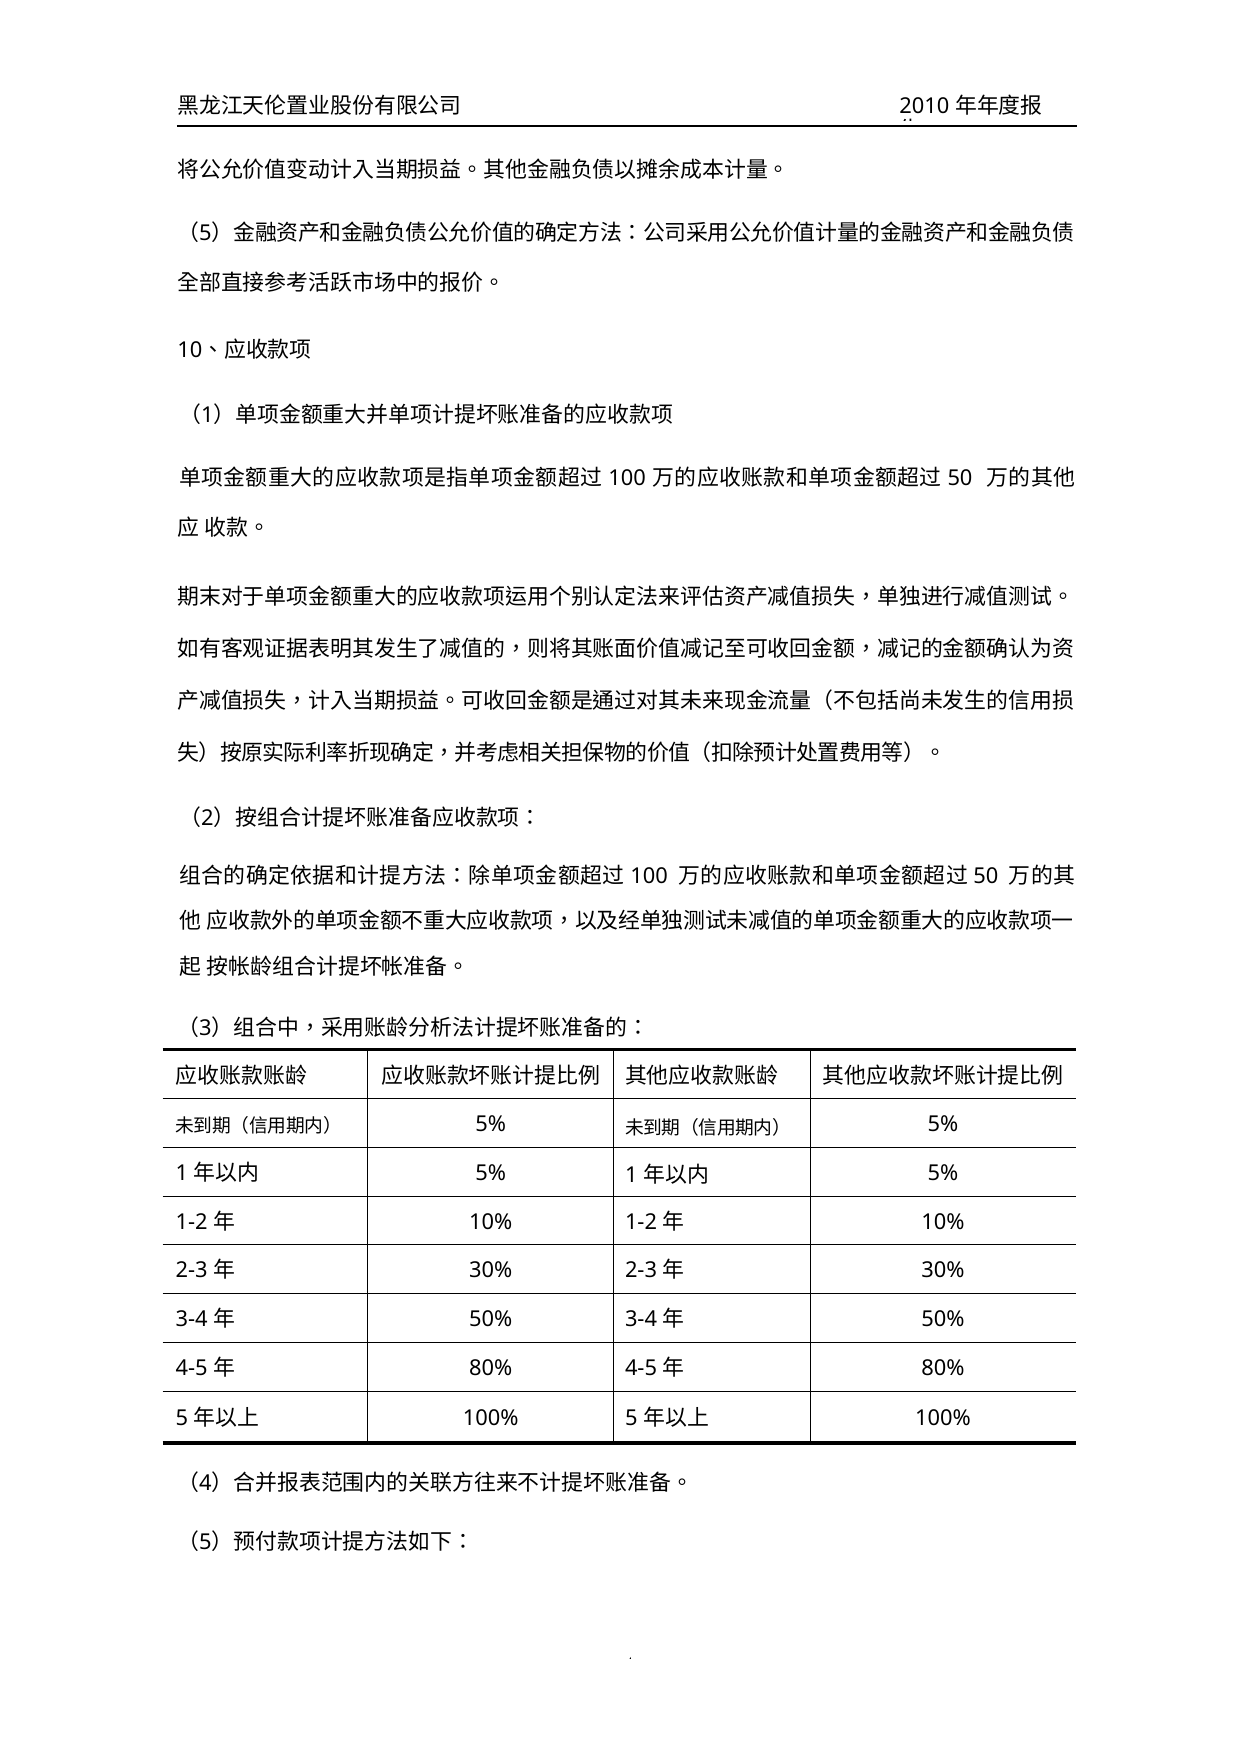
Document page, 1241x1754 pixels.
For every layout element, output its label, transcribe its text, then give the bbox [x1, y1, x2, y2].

table_cell 5% [811, 1148, 1076, 1196]
table_cell 100% [368, 1392, 613, 1441]
table_cell 10% [811, 1197, 1076, 1243]
text （1）单项金额重大并单项计提坏账准备的应收款项 [179, 398, 1092, 428]
table_cell 50% [811, 1294, 1076, 1342]
table_cell 5 年以上 [614, 1392, 810, 1441]
table_cell 1 年以内 [614, 1148, 810, 1196]
table_cell 5 年以上 [163, 1392, 367, 1441]
table_cell 100% [811, 1392, 1076, 1441]
text 组合的确定依据和计提方法：除单项金额超过100 万的应收账款和单项金额超过50 万的其他 应收款外的单项金额不重大应收款项，以及经单独测试未减值的单项金额重大的应收款项一起 按帐龄组合计提坏帐准备。 [179, 860, 1075, 980]
table_cell 5% [811, 1099, 1076, 1147]
text 单项金额重大的应收款项是指单项金额超过100 万的应收账款和单项金额超过50 万的其他应 收款。 [177, 461, 1075, 541]
table_cell 10% [368, 1197, 613, 1243]
table_cell 30% [368, 1245, 613, 1293]
text （5）预付款项计提方法如下： [177, 1526, 1092, 1556]
text 将公允价值变动计入当期损益。其他金融负债以摊余成本计量。 [177, 154, 1092, 184]
table_cell 未到期（信用期内） [614, 1099, 810, 1147]
table_cell 80% [811, 1343, 1076, 1391]
table_header 其他应收款账龄 [614, 1051, 810, 1098]
table_header 应收账款账龄 [163, 1051, 367, 1098]
table_cell 5% [368, 1148, 613, 1196]
text 期末对于单项金额重大的应收款项运用个别认定法来评估资产减值损失，单独进行减值测试。 如有客观证据表明其发生了减值的，则将其账面价值减记至可收回金额，减记的金额确认为资 产减值损失，计入当期损益。可收回金额是通过对其未来现金流量（不包括尚未发生的信用损 失）按原实际利率折现确定，并考虑相关担保物的价值（扣除预计处置费用等）。 [177, 581, 1075, 767]
table_cell 1-2 年 [614, 1197, 810, 1243]
table_cell 4-5 年 [614, 1343, 810, 1391]
table_cell 2-3 年 [163, 1245, 367, 1293]
table_cell 4-5 年 [163, 1343, 367, 1391]
table_cell 未到期（信用期内） [163, 1099, 367, 1147]
table_cell 30% [811, 1245, 1076, 1293]
table_header 应收账款坏账计提比例 [368, 1051, 613, 1098]
table_cell 3-4 年 [614, 1294, 810, 1342]
table_header 其他应收款坏账计提比例 [811, 1051, 1076, 1098]
table_cell 2-3 年 [614, 1245, 810, 1293]
table_cell 80% [368, 1343, 613, 1391]
table_cell 1-2 年 [163, 1197, 367, 1243]
text （2）按组合计提坏账准备应收款项： [179, 802, 1092, 832]
text （4）合并报表范围内的关联方往来不计提坏账准备。 [177, 1467, 1092, 1497]
table_cell 5% [368, 1099, 613, 1147]
text （3）组合中，采用账龄分析法计提坏账准备的： [177, 1012, 1092, 1042]
table_cell 1 年以内 [163, 1148, 367, 1196]
text （5）金融资产和金融负债公允价值的确定方法：公司采用公允价值计量的金融资产和金融负债 全部直接参考活跃市场中的报价。 [177, 217, 1075, 296]
table_cell 3-4 年 [163, 1294, 367, 1342]
table_cell 50% [368, 1294, 613, 1342]
text 10、应收款项 [177, 333, 1092, 363]
